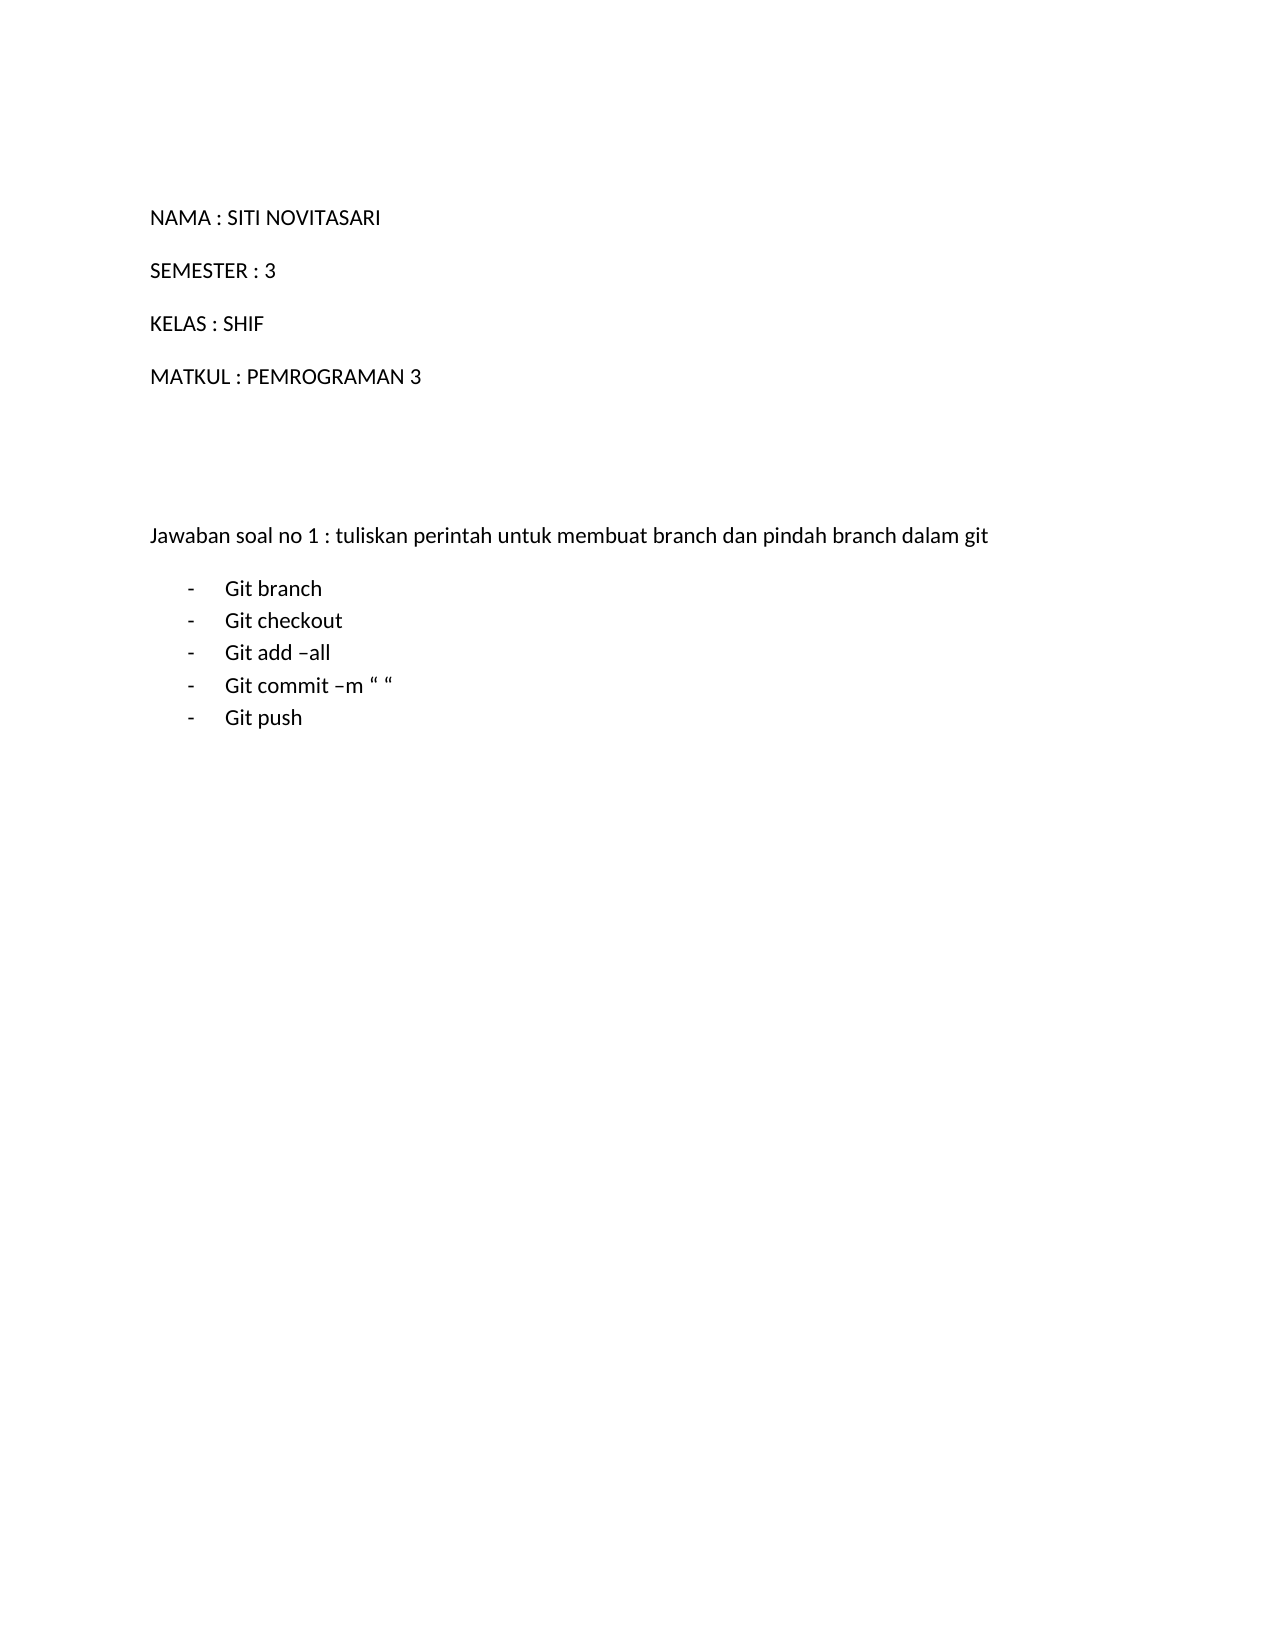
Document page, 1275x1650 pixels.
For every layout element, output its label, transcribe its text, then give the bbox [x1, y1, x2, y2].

list Git checkout [187, 606, 1125, 634]
text NAMA : SITI NOVITASARI [150, 203, 1125, 231]
list Git push [187, 703, 1125, 731]
text MATKUL : PEMROGRAMAN 3 [150, 362, 1125, 390]
list Git add –all [187, 638, 1125, 667]
text Jawaban soal no 1 : tuliskan perintah untuk membuat branch dan pindah branch dalam git [150, 521, 1125, 549]
list Git branch [187, 574, 1125, 602]
list Git commit –m “ “ [187, 671, 1125, 699]
text SEMESTER : 3 [150, 256, 1125, 284]
text KELAS : SHIF [150, 309, 1125, 337]
